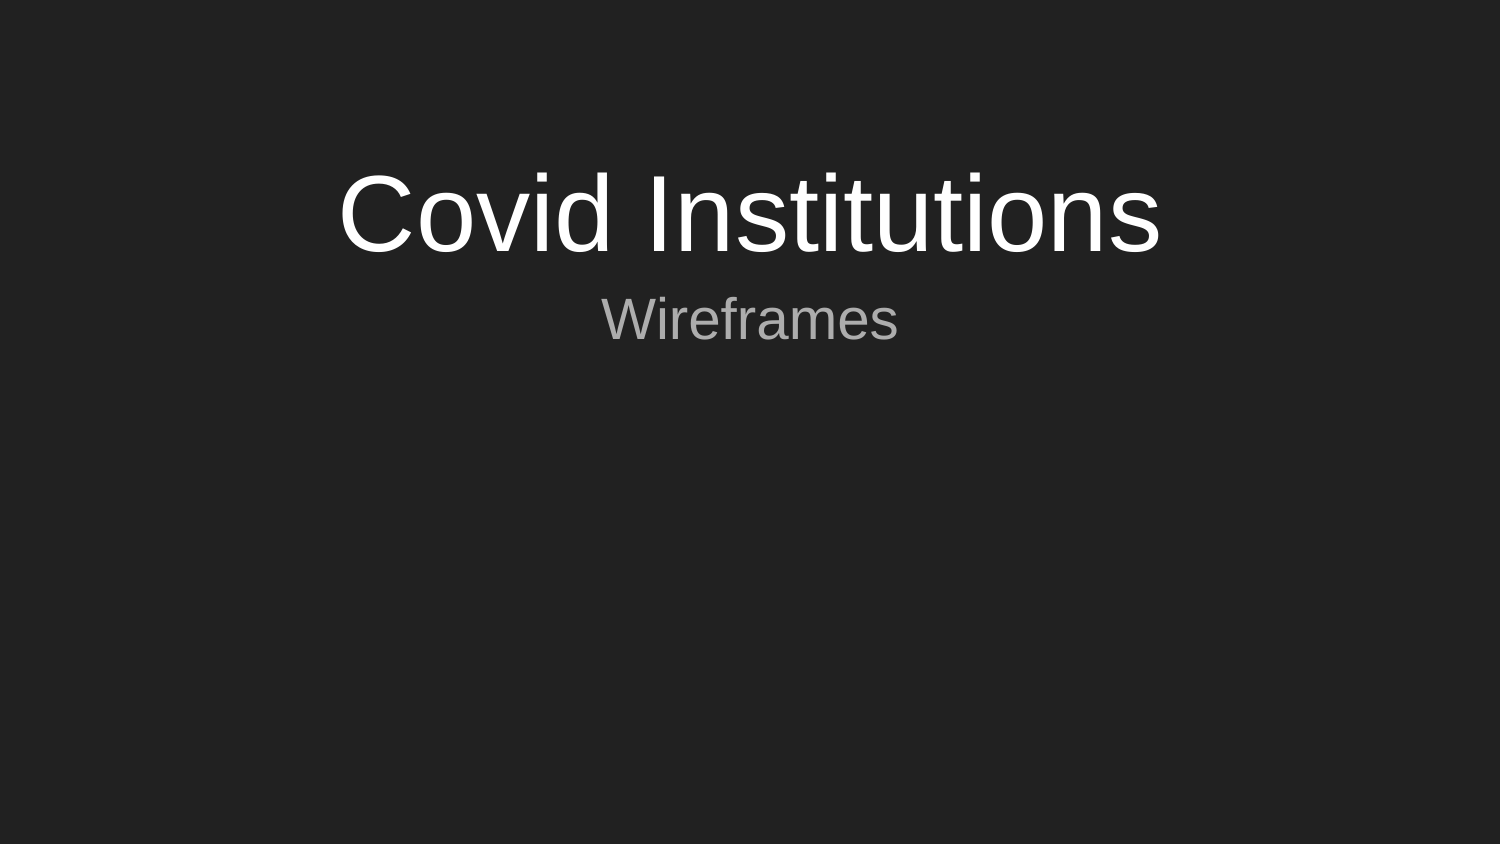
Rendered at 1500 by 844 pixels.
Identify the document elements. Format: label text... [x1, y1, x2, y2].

text Covid Institutions [338, 150, 1350, 274]
text Wireframes [150, 284, 1350, 352]
